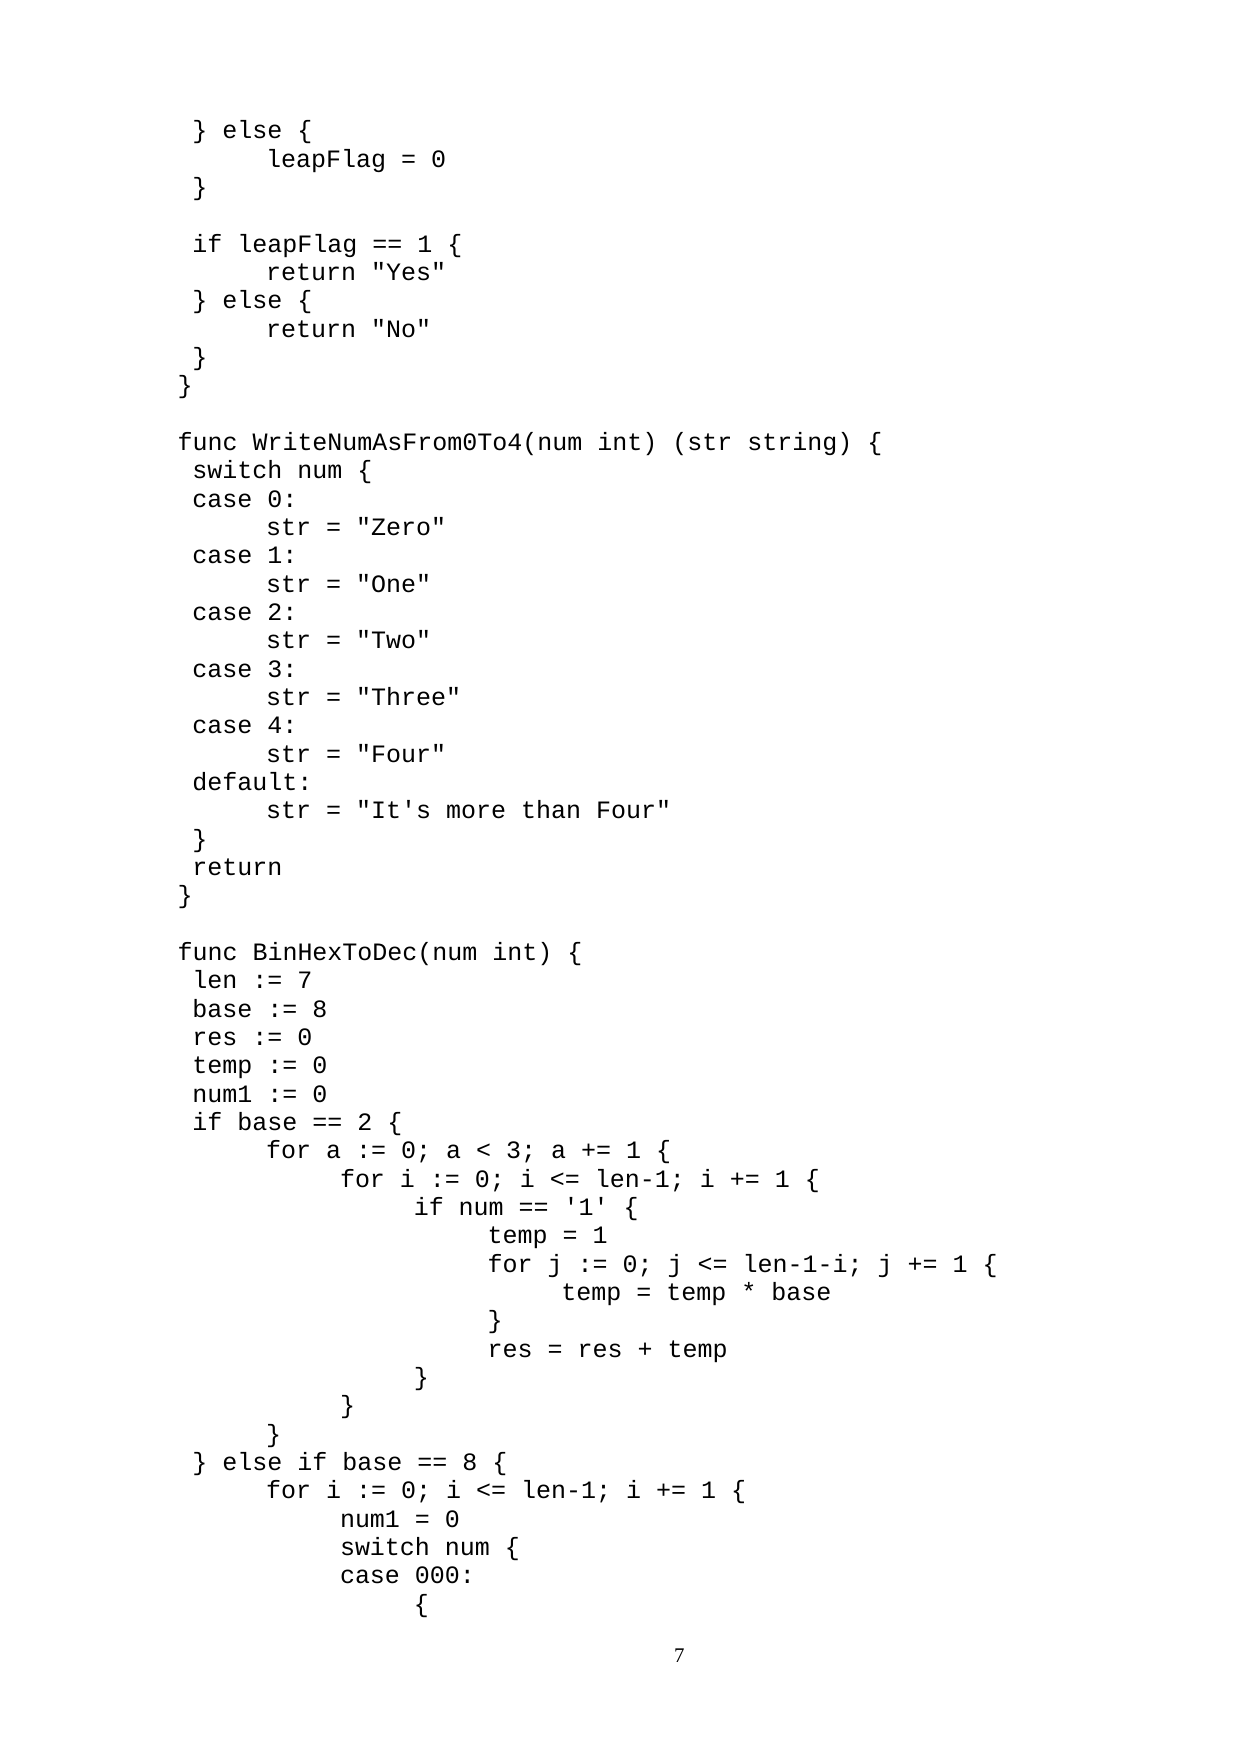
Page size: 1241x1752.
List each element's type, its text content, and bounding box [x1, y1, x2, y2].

text for a := 0; a < 3; a += 1 { [118, 1138, 1181, 1166]
text case 000: [118, 1563, 1181, 1591]
text case 0: [118, 486, 1181, 515]
text } [118, 373, 1181, 401]
text str = "Three" [118, 685, 1181, 713]
text switch num { [118, 1535, 1181, 1563]
text for j := 0; j <= len-1-i; j += 1 { [118, 1251, 1181, 1280]
text } [118, 1421, 1181, 1450]
text case 1: [118, 543, 1181, 571]
text res = res + temp [118, 1336, 1181, 1365]
text func BinHexToDec(num int) { [118, 940, 1181, 968]
text if base == 2 { [118, 1110, 1181, 1138]
text } else if base == 8 { [118, 1450, 1181, 1478]
text base := 8 [118, 996, 1181, 1025]
text temp = temp * base [118, 1280, 1181, 1308]
text res := 0 [118, 1025, 1181, 1053]
text str = "One" [118, 571, 1181, 600]
text for i := 0; i <= len-1; i += 1 { [118, 1478, 1181, 1506]
text case 4: [118, 713, 1181, 741]
text temp = 1 [118, 1223, 1181, 1251]
text len := 7 [118, 968, 1181, 996]
text } else { [118, 288, 1181, 316]
text } [118, 175, 1181, 203]
text return "No" [118, 316, 1181, 345]
text return [118, 855, 1181, 883]
text temp := 0 [118, 1053, 1181, 1081]
text str = "Zero" [118, 515, 1181, 543]
text case 2: [118, 600, 1181, 628]
text str = "Four" [118, 741, 1181, 770]
text { [118, 1591, 1181, 1620]
text } else { [118, 118, 1181, 146]
text } [118, 883, 1181, 911]
text for i := 0; i <= len-1; i += 1 { [118, 1166, 1181, 1195]
text } [118, 345, 1181, 373]
text default: [118, 770, 1181, 798]
text } [118, 1393, 1181, 1421]
text } [118, 1308, 1181, 1336]
text leapFlag = 0 [118, 146, 1181, 175]
text num1 = 0 [118, 1506, 1181, 1535]
text func WriteNumAsFrom0To4(num int) (str string) { [118, 430, 1181, 458]
text str = "Two" [118, 628, 1181, 656]
text } [118, 826, 1181, 855]
text } [118, 1365, 1181, 1393]
text num1 := 0 [118, 1081, 1181, 1110]
text return "Yes" [118, 260, 1181, 288]
text if num == '1' { [118, 1195, 1181, 1223]
text str = "It's more than Four" [118, 798, 1181, 826]
text case 3: [118, 656, 1181, 685]
text if leapFlag == 1 { [118, 231, 1181, 260]
text switch num { [118, 458, 1181, 486]
